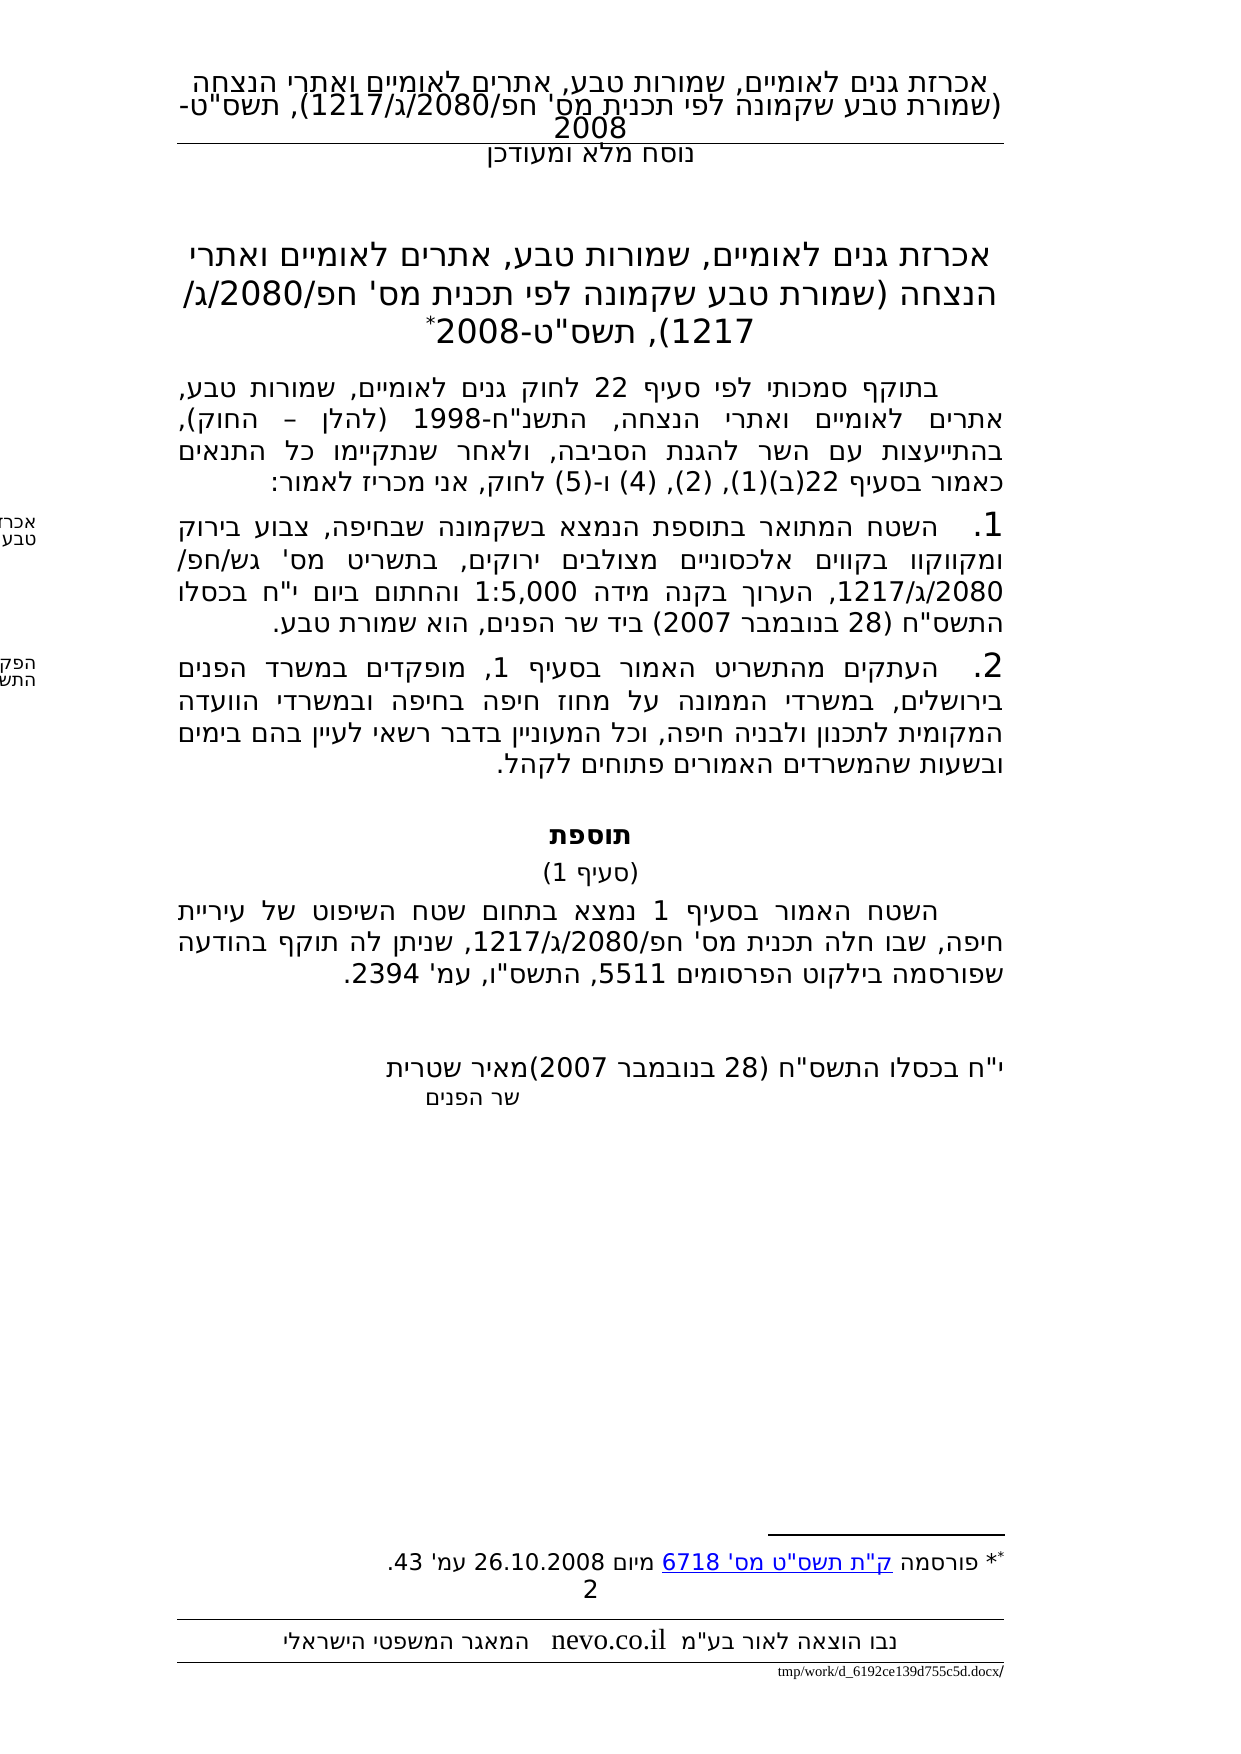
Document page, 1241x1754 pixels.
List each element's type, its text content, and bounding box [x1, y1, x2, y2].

text שר הפנים [177, 1084, 1004, 1111]
text (סעיף 1) [177, 858, 1004, 887]
text בתוקף סמכותי לפי סעיף 22 לחוק גנים לאומיים, שמורות טבע, אתרים לאומיים ואתרי הנצחה, התשנ"ח-1998 (להלן – החוק), בהתייעצות עם השר להגנת הסביבה, ולאחר שנתקיימו כל התנאים כאמור בסעיף 22(ב)(1), (2), (4) ו-(5) לחוק, אני מכריז לאמור: [177, 372, 1004, 498]
text אכרזת גנים לאומיים, שמורות טבע, אתרים לאומיים ואתרי הנצחה (שמורת טבע שקמונה לפי תכנית מס' חפ/2080/ג/1217), תשס"ט-2008* [177, 235, 1004, 352]
text 2. העתקים מהתשריט האמור בסעיף 1, מופקדים במשרד הפנים בירושלים, במשרדי הממונה על מחוז חיפה בחיפה ובמשרדי הוועדה המקומית לתכנון ולבניה חיפה, וכל המעוניין בדבר רשאי לעיין בהם בימים ובשעות שהמשרדים האמורים פתוחים לקהל. [177, 647, 1004, 780]
text תוספת [177, 819, 1004, 851]
text 1. השטח המתואר בתוספת הנמצא בשקמונה שבחיפה, צבוע בירוק ומקווקוו בקווים אלכסוניים מצולבים ירוקים, בתשריט מס' גש/חפ/2080/ג/1217, הערוך בקנה מידה 1:5,000 והחתום ביום י"ח בכסלו התשס"ח (28 בנובמבר 2007) ביד שר הפנים, הוא שמורת טבע. [177, 506, 1004, 639]
text השטח האמור בסעיף 1 נמצא בתחום שטח השיפוט של עיריית חיפה, שבו חלה תכנית מס' חפ/2080/ג/1217, שניתן לה תוקף בהודעה שפורסמה בילקוט הפרסומים 5511, התשס"ו, עמ' 2394. [177, 895, 1004, 990]
text י"ח בכסלו התשס"ח (28 בנובמבר 2007) מאיר שטרית [177, 1053, 1004, 1084]
